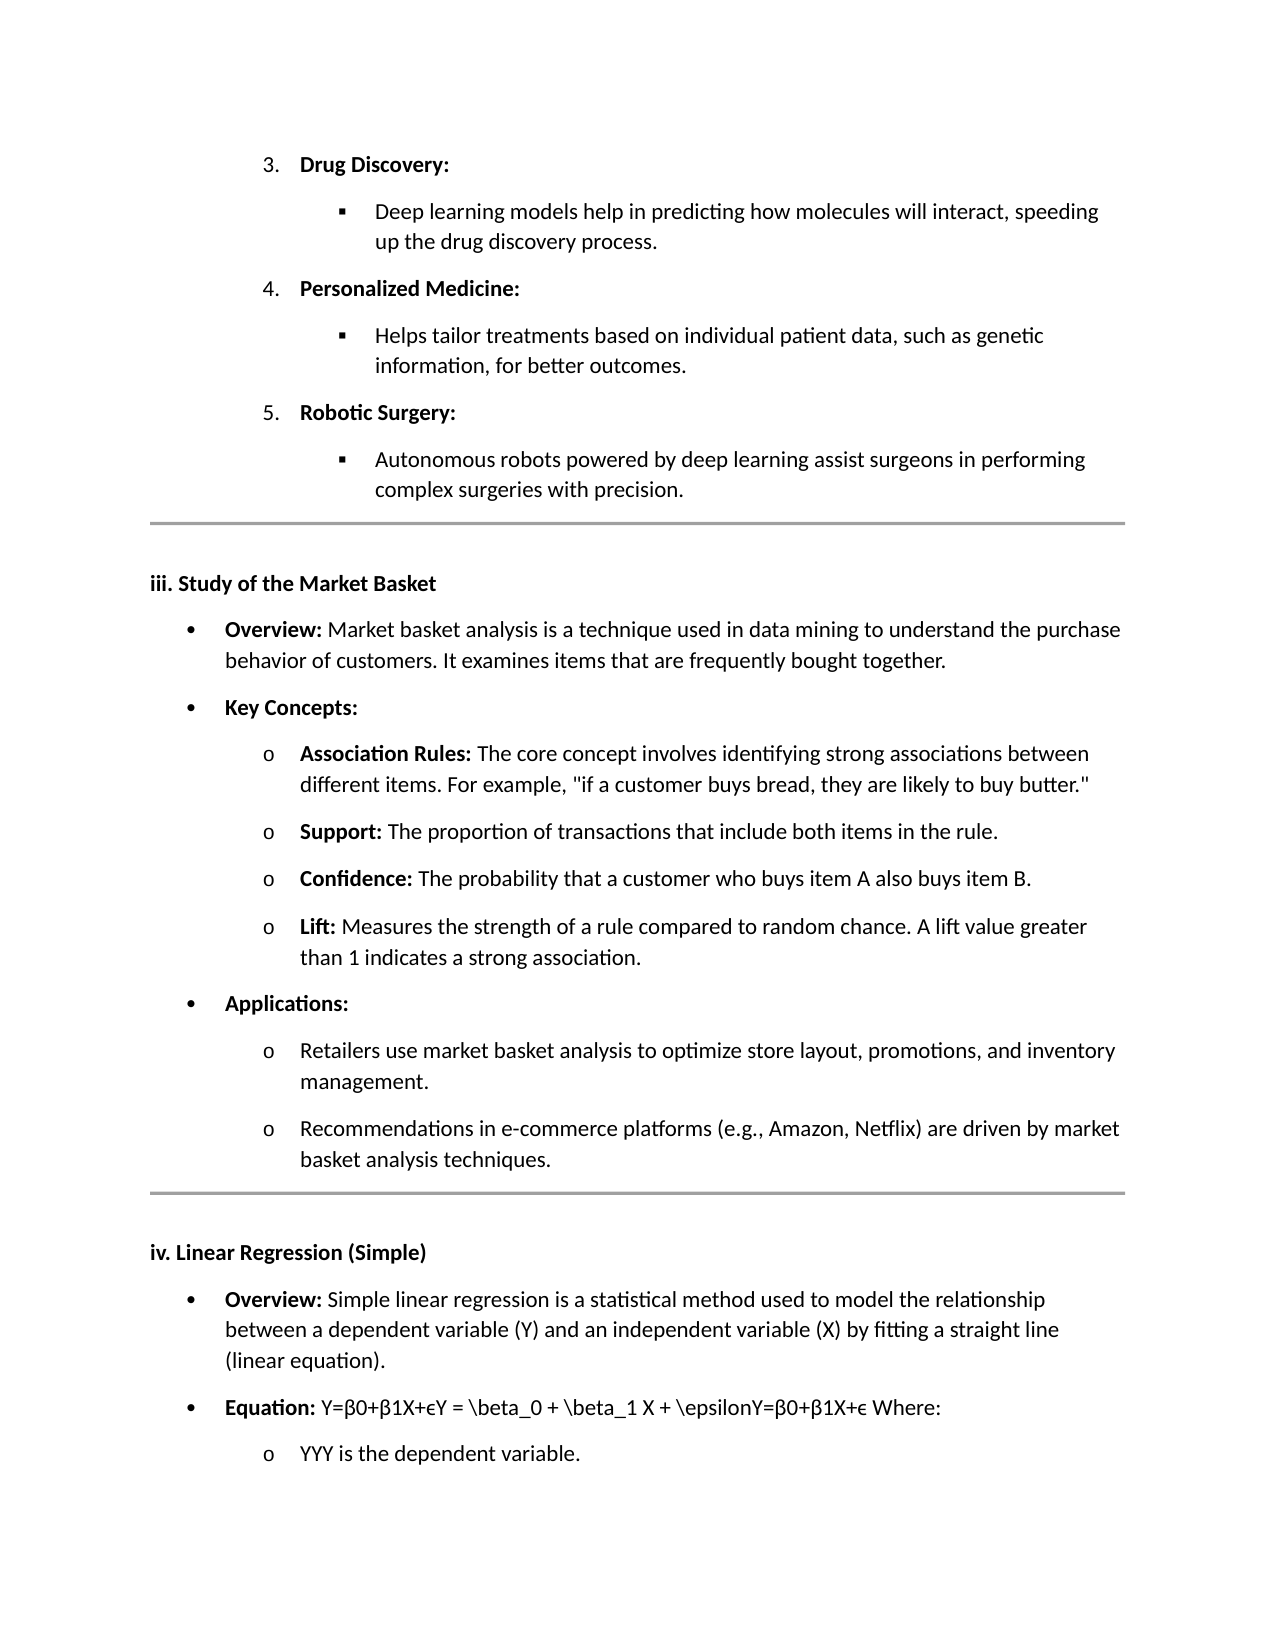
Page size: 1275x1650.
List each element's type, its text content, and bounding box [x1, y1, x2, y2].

list Robotic Surgery: [262, 398, 1125, 426]
list Drug Discovery: [262, 150, 1125, 178]
text iii. Study of the Market Basket [150, 569, 1125, 597]
list YYY is the dependent variable. [262, 1439, 1125, 1468]
list Personalized Medicine: [262, 274, 1125, 302]
list Key Concepts: [187, 693, 1125, 721]
list Deep learning models help in predicting how molecules will interact, speeding up the drug discovery process. [337, 197, 1125, 255]
list Applications: [187, 989, 1125, 1018]
list Retailers use market basket analysis to optimize store layout, promotions, and inventory management. [262, 1036, 1125, 1095]
list Overview: Simple linear regression is a statistical method used to model the relationship between a dependent variable (Y) and an independent variable (X) by fitting a straight line (linear equation). [187, 1285, 1125, 1374]
list Lift: Measures the strength of a rule compared to random chance. A lift value greater than 1 indicates a strong association. [262, 912, 1125, 971]
list Recommendations in e-commerce platforms (e.g., Amazon, Netflix) are driven by market basket analysis techniques. [262, 1114, 1125, 1173]
list Autonomous robots powered by deep learning assist surgeons in performing complex surgeries with precision. [337, 445, 1125, 503]
list Association Rules: The core concept involves identifying strong associations between different items. For example, "if a customer buys bread, they are likely to buy butter." [262, 739, 1125, 798]
list Equation: Y=β0+β1X+ϵY = \beta_0 + \beta_1 X + \epsilonY=β0​+β1​X+ϵ Where: [187, 1393, 1125, 1421]
list Helps tailor treatments based on individual patient data, such as genetic information, for better outcomes. [337, 321, 1125, 379]
list Support: The proportion of transactions that include both items in the rule. [262, 817, 1125, 846]
list Confidence: The probability that a customer who buys item A also buys item B. [262, 864, 1125, 893]
list Overview: Market basket analysis is a technique used in data mining to understand the purchase behavior of customers. It examines items that are frequently bought together. [187, 616, 1125, 674]
text iv. Linear Regression (Simple) [150, 1238, 1125, 1267]
